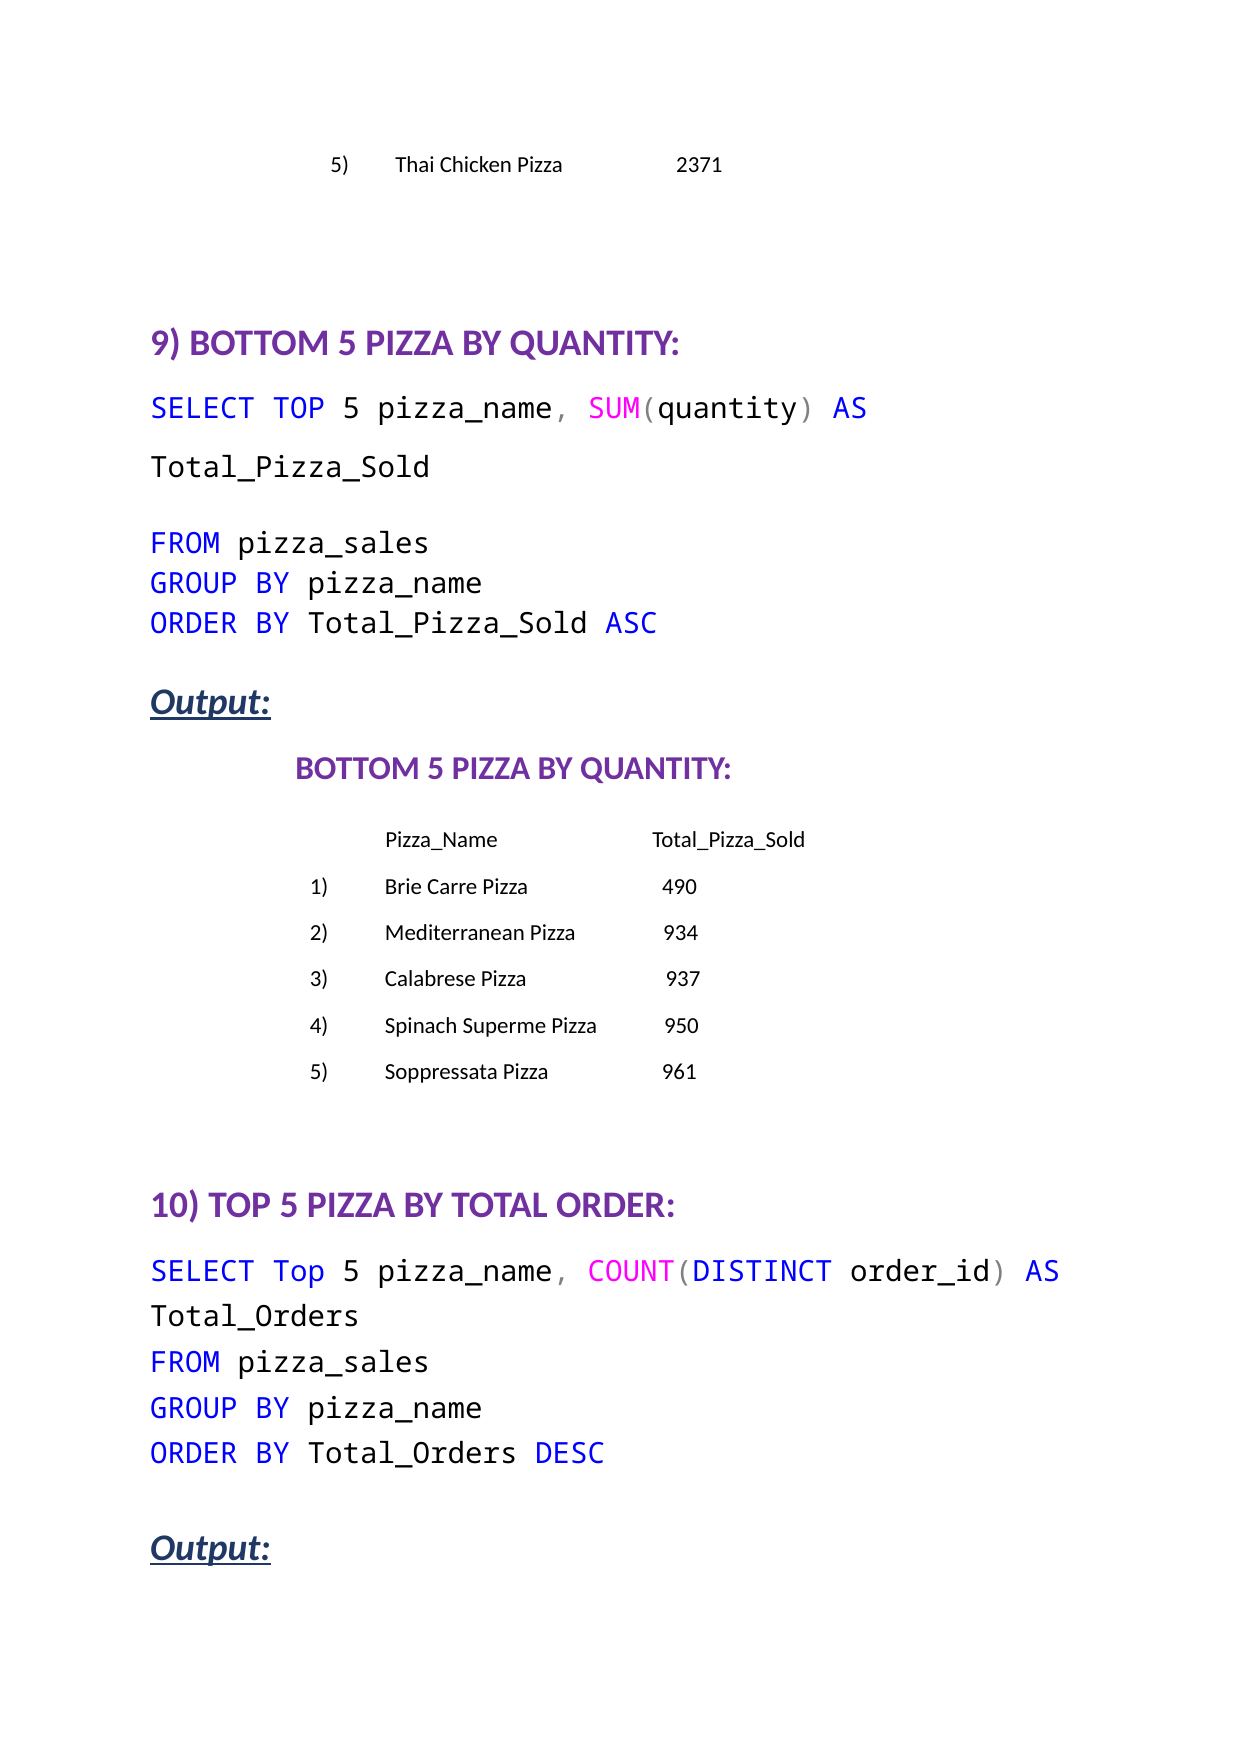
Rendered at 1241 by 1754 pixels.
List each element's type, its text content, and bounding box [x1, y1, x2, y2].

text 4) Spinach Superme Pizza 950 [150, 1011, 1090, 1039]
text ORDER BY Total_Orders DESC [150, 1433, 1090, 1472]
text Pizza_Name Total_Pizza_Sold [150, 825, 1090, 853]
text GROUP BY pizza_name [150, 1387, 1090, 1427]
text ORDER BY Total_Pizza_Sold ASC [150, 602, 1090, 642]
text 5) Thai Chicken Pizza 2371 [150, 150, 1090, 178]
text 3) Calabrese Pizza 937 [150, 964, 1090, 993]
text FROM pizza_sales [150, 523, 1090, 562]
text Output: [150, 1524, 1090, 1570]
text 1) Brie Carre Pizza 490 [150, 872, 1090, 900]
text 10) TOP 5 PIZZA BY TOTAL ORDER: [150, 1181, 1090, 1227]
text 5) Soppressata Pizza 961 [150, 1057, 1090, 1085]
text Output: [150, 678, 1090, 724]
text GROUP BY pizza_name [150, 562, 1090, 602]
text FROM pizza_sales [150, 1341, 1090, 1381]
text 9) BOTTOM 5 PIZZA BY QUANTITY: [150, 318, 1090, 364]
text 2) Mediterranean Pizza 934 [150, 918, 1090, 946]
text BOTTOM 5 PIZZA BY QUANTITY: [150, 747, 1090, 788]
text SELECT Top 5 pizza_name, COUNT(DISTINCT order_id) AS Total_Orders [150, 1250, 1090, 1335]
text SELECT TOP 5 pizza_name, SUM(quantity) AS Total_Pizza_Sold [150, 387, 1090, 486]
